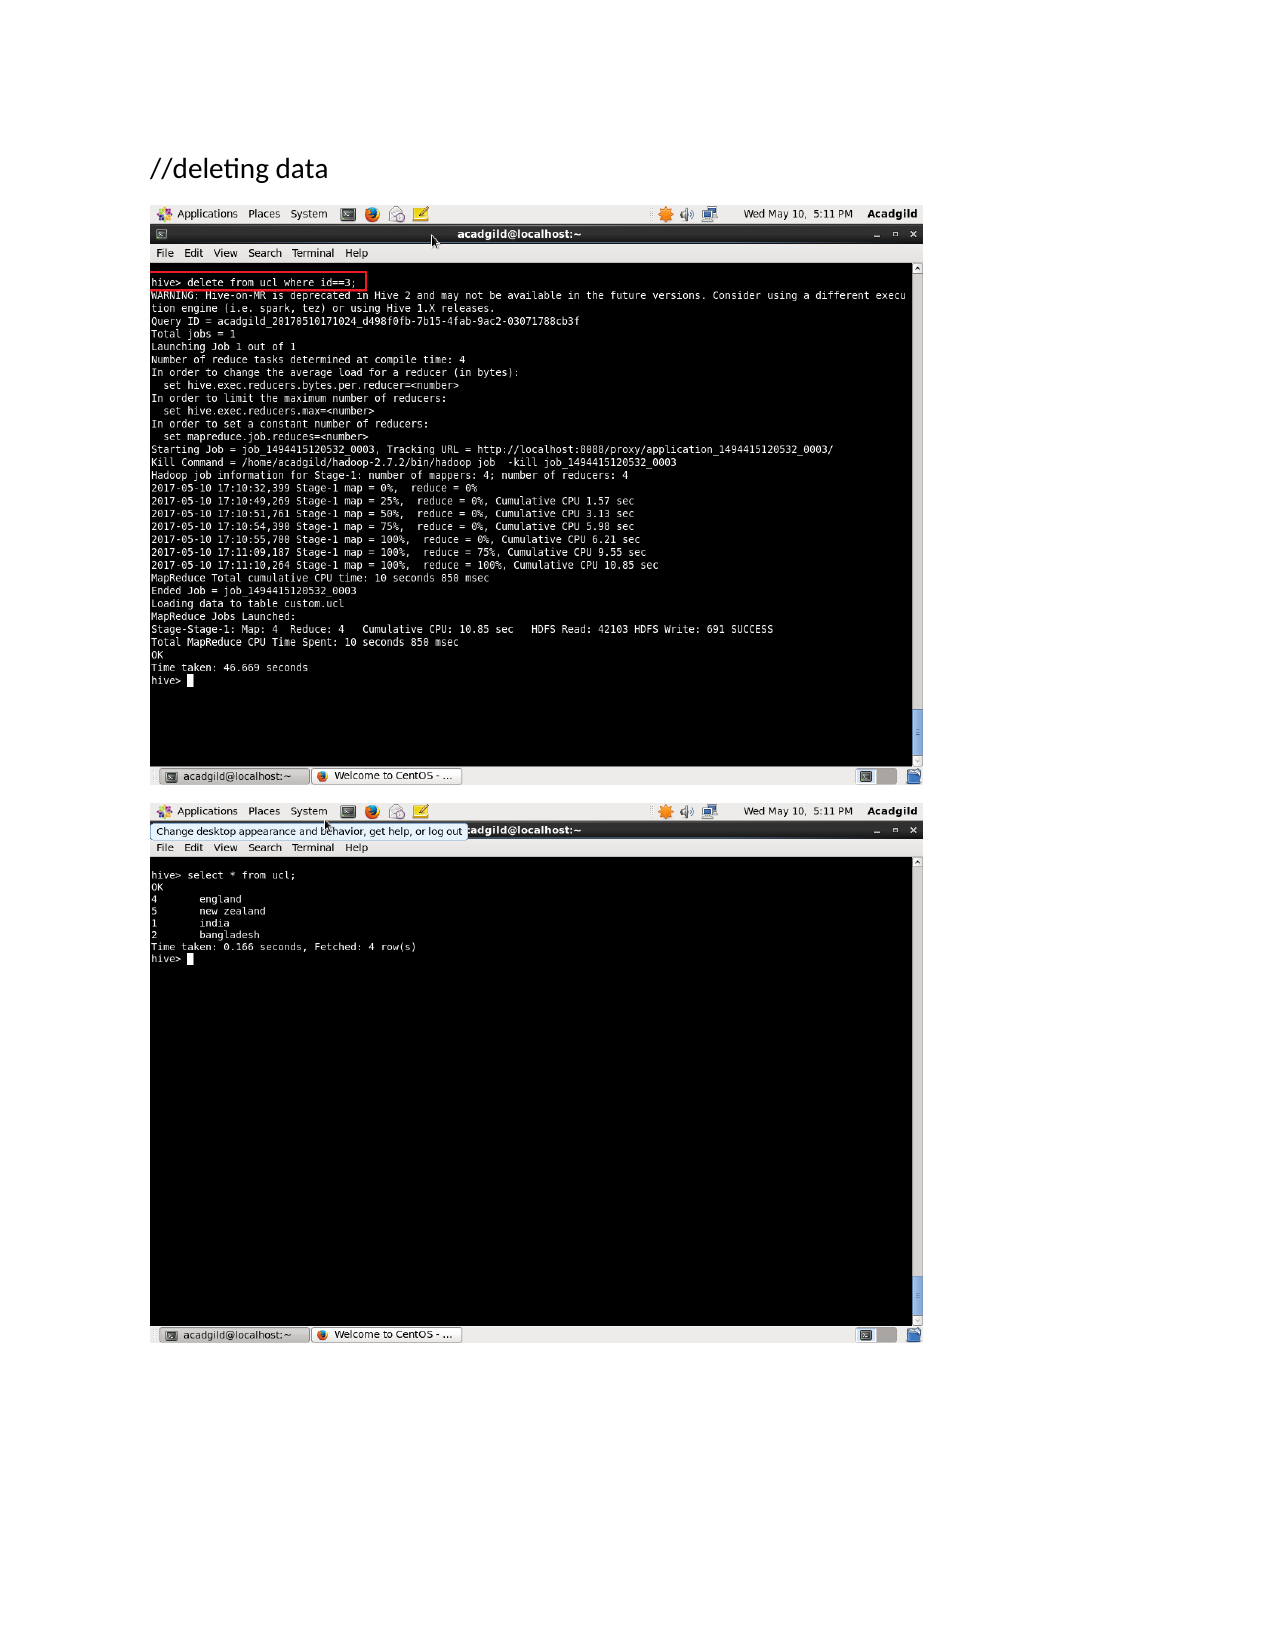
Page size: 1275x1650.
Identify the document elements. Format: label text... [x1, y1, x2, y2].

picture [150, 803, 923, 1343]
text //deleting data [150, 150, 1125, 186]
picture [150, 205, 923, 785]
